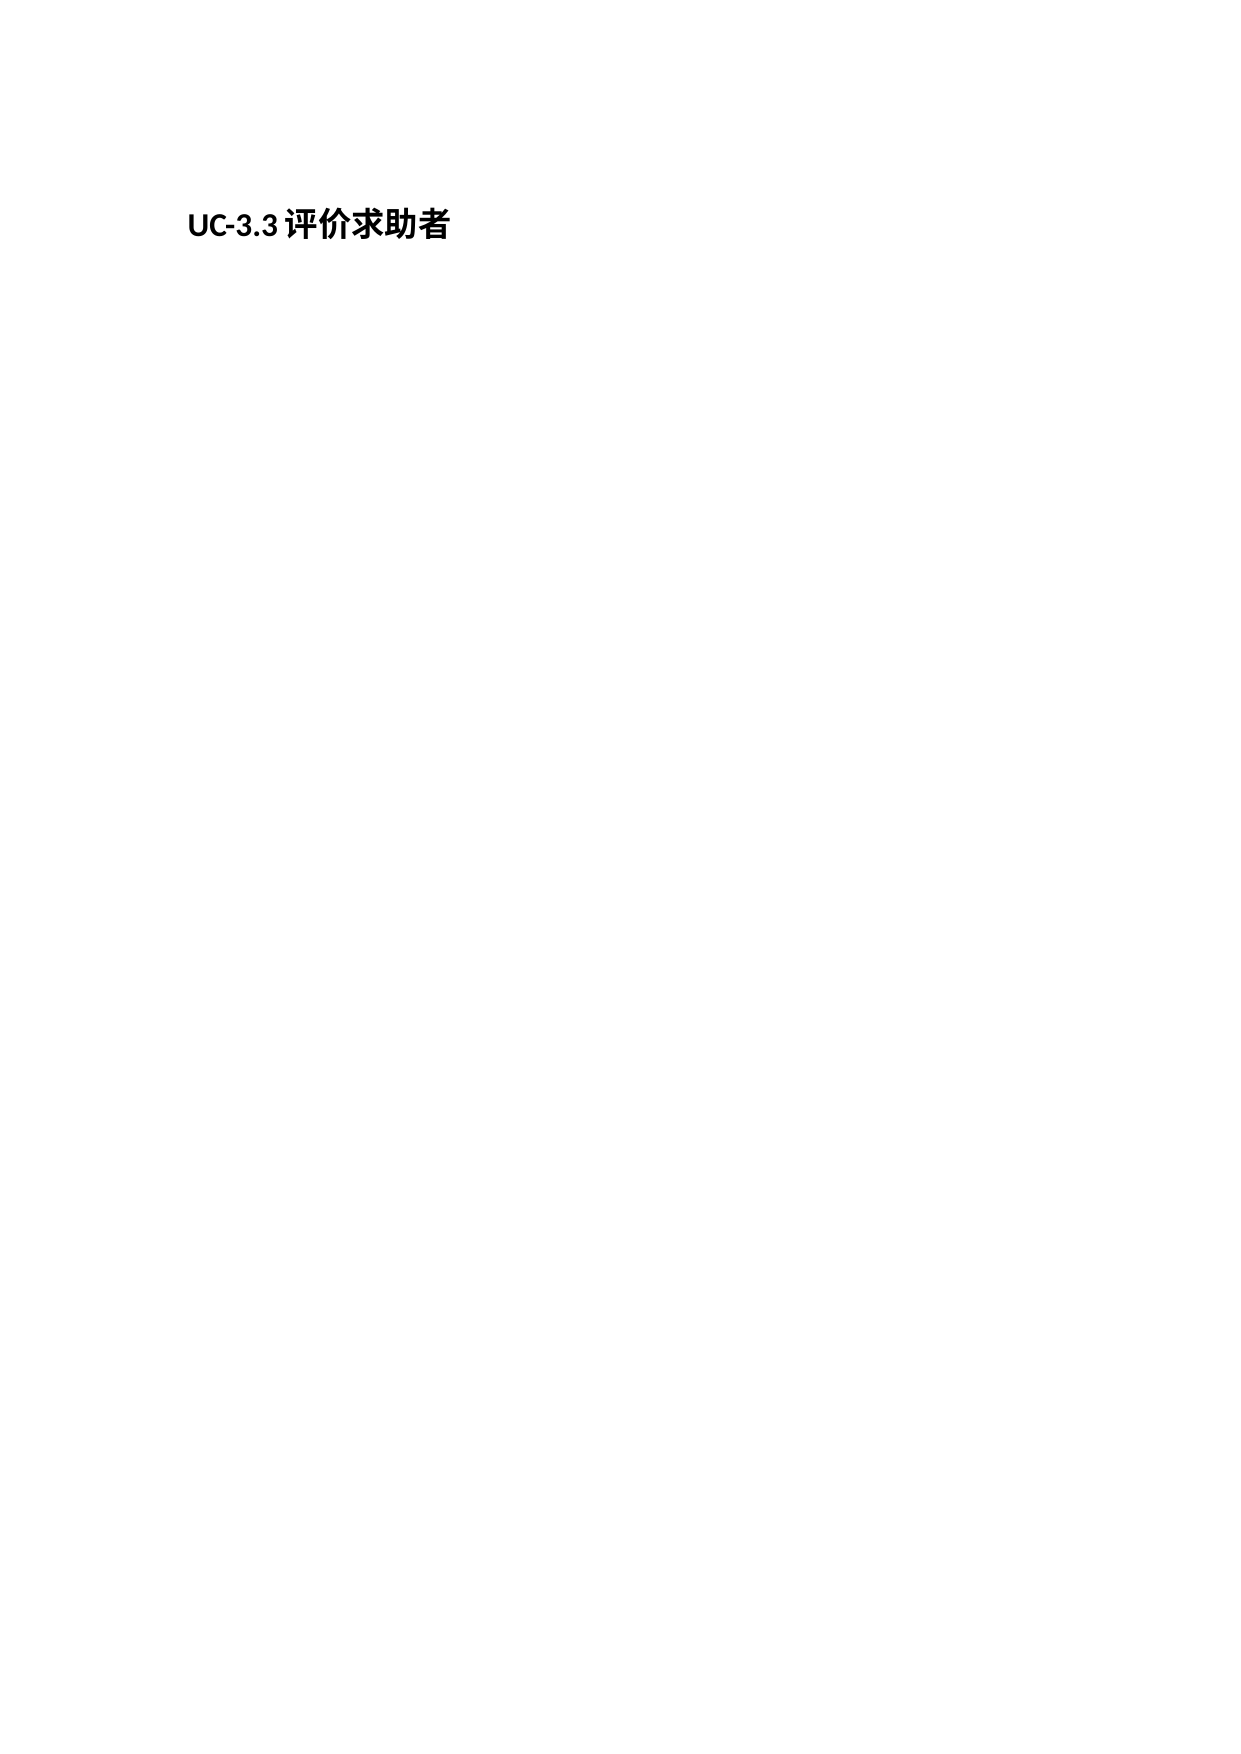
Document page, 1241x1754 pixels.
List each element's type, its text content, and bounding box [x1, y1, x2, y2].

subtitle UC-3.3评价求助者 [187, 189, 1053, 254]
